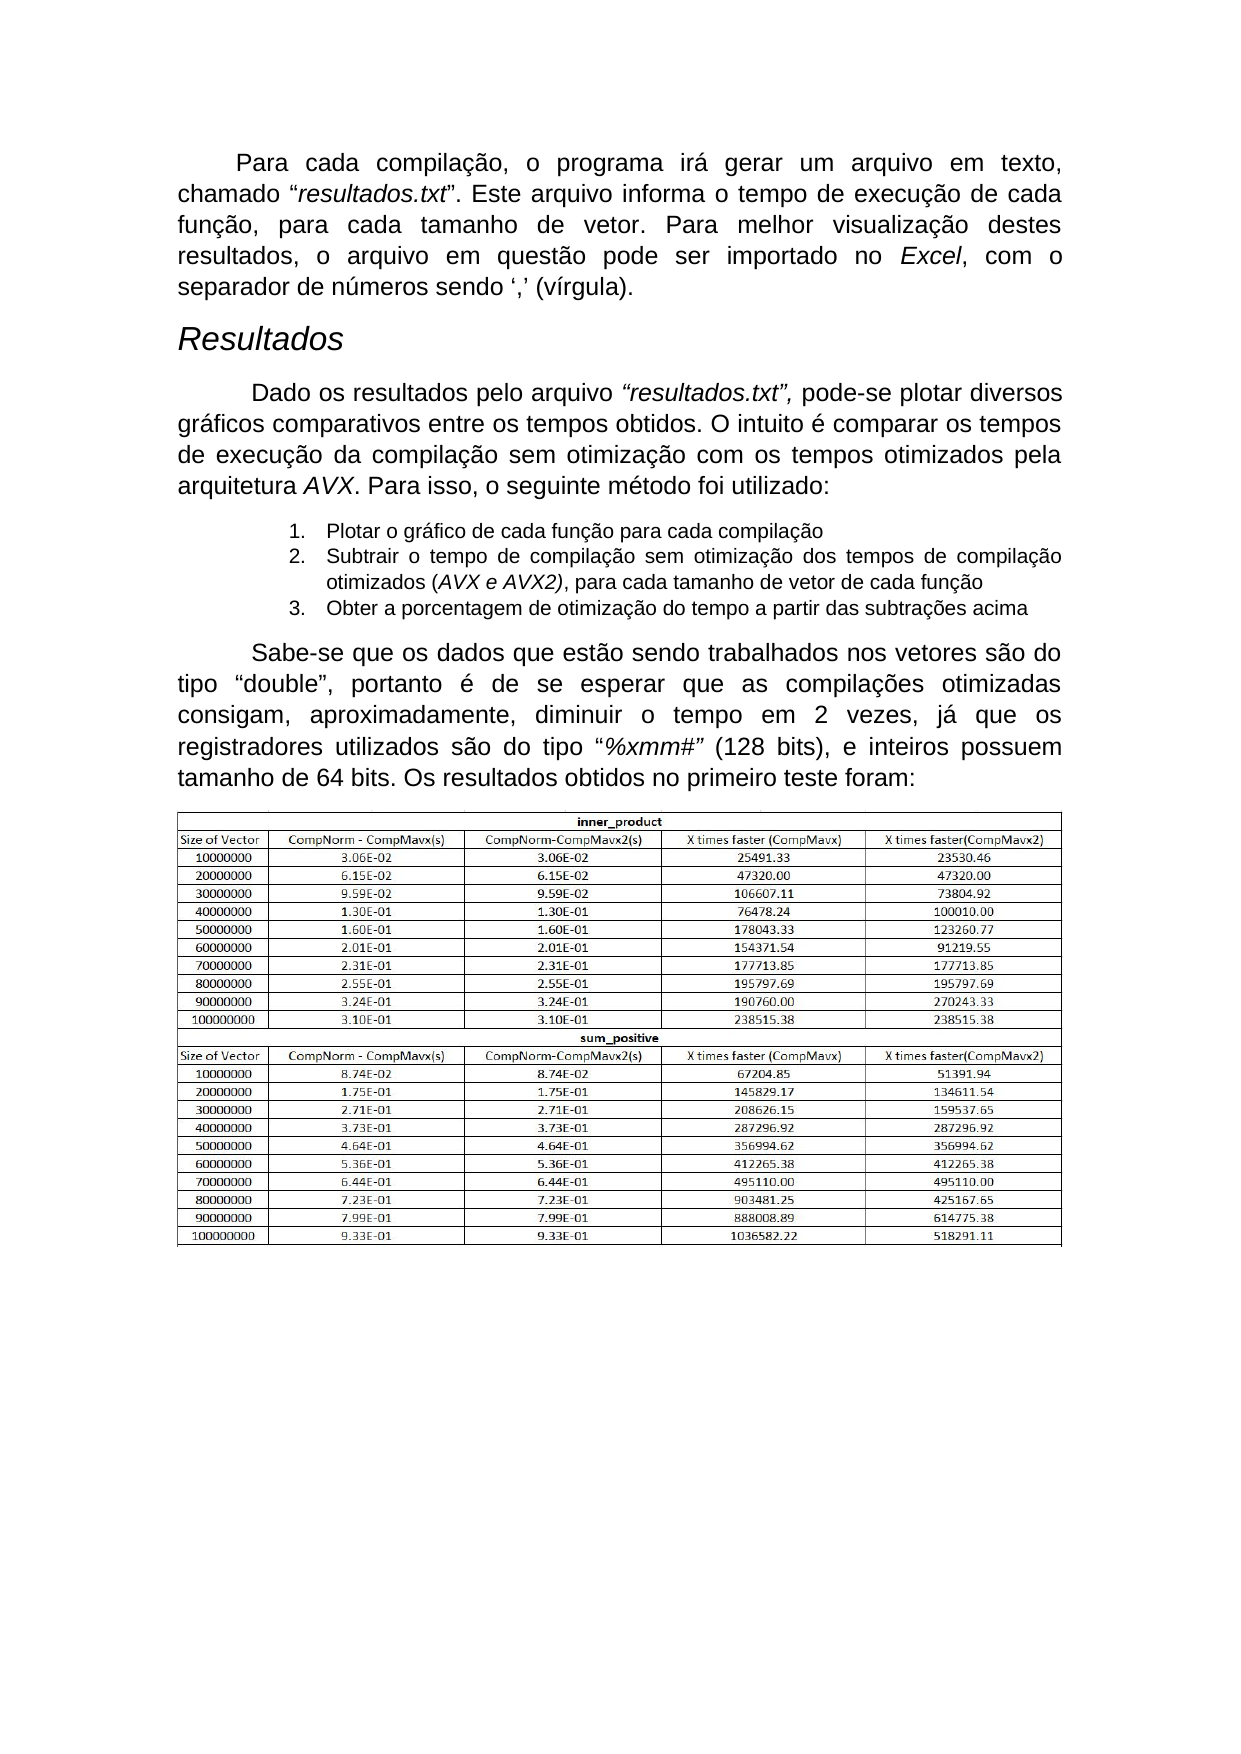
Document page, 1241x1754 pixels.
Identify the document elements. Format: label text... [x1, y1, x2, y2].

text Sabe-se que os dados que estão sendo trabalhados nos vetores são do tipo “double”, portanto é de se esperar que as compilações otimizadas consigam, aproximadamente, diminuir o tempo em 2 vezes, já que os registradores utilizados são do tipo “%xmm#” (128 bits), e inteiros possuem tamanho de 64 bits. Os resultados obtidos no primeiro teste foram: [177, 638, 1063, 791]
picture [177, 810, 1063, 1247]
list Plotar o gráfico de cada função para cada compilação [288, 518, 1063, 542]
list Subtrair o tempo de compilação sem otimização dos tempos de compilação otimizados (AVX e AVX2), para cada tamanho de vetor de cada função [288, 544, 1063, 594]
text Resultados [177, 319, 1063, 358]
text Para cada compilação, o programa irá gerar um arquivo em texto, chamado “resultados.txt”. Este arquivo informa o tempo de execução de cada função, para cada tamanho de vetor. Para melhor visualização destes resultados, o arquivo em questão pode ser importado no Excel, com o separador de números sendo ‘,’ (vírgula). [177, 148, 1063, 301]
list Obter a porcentagem de otimização do tempo a partir das subtrações acima [288, 596, 1063, 620]
text Dado os resultados pelo arquivo “resultados.txt”, pode-se plotar diversos gráficos comparativos entre os tempos obtidos. O intuito é comparar os tempos de execução da compilação sem otimização com os tempos otimizados pela arquitetura AVX. Para isso, o seguinte método foi utilizado: [177, 378, 1063, 499]
